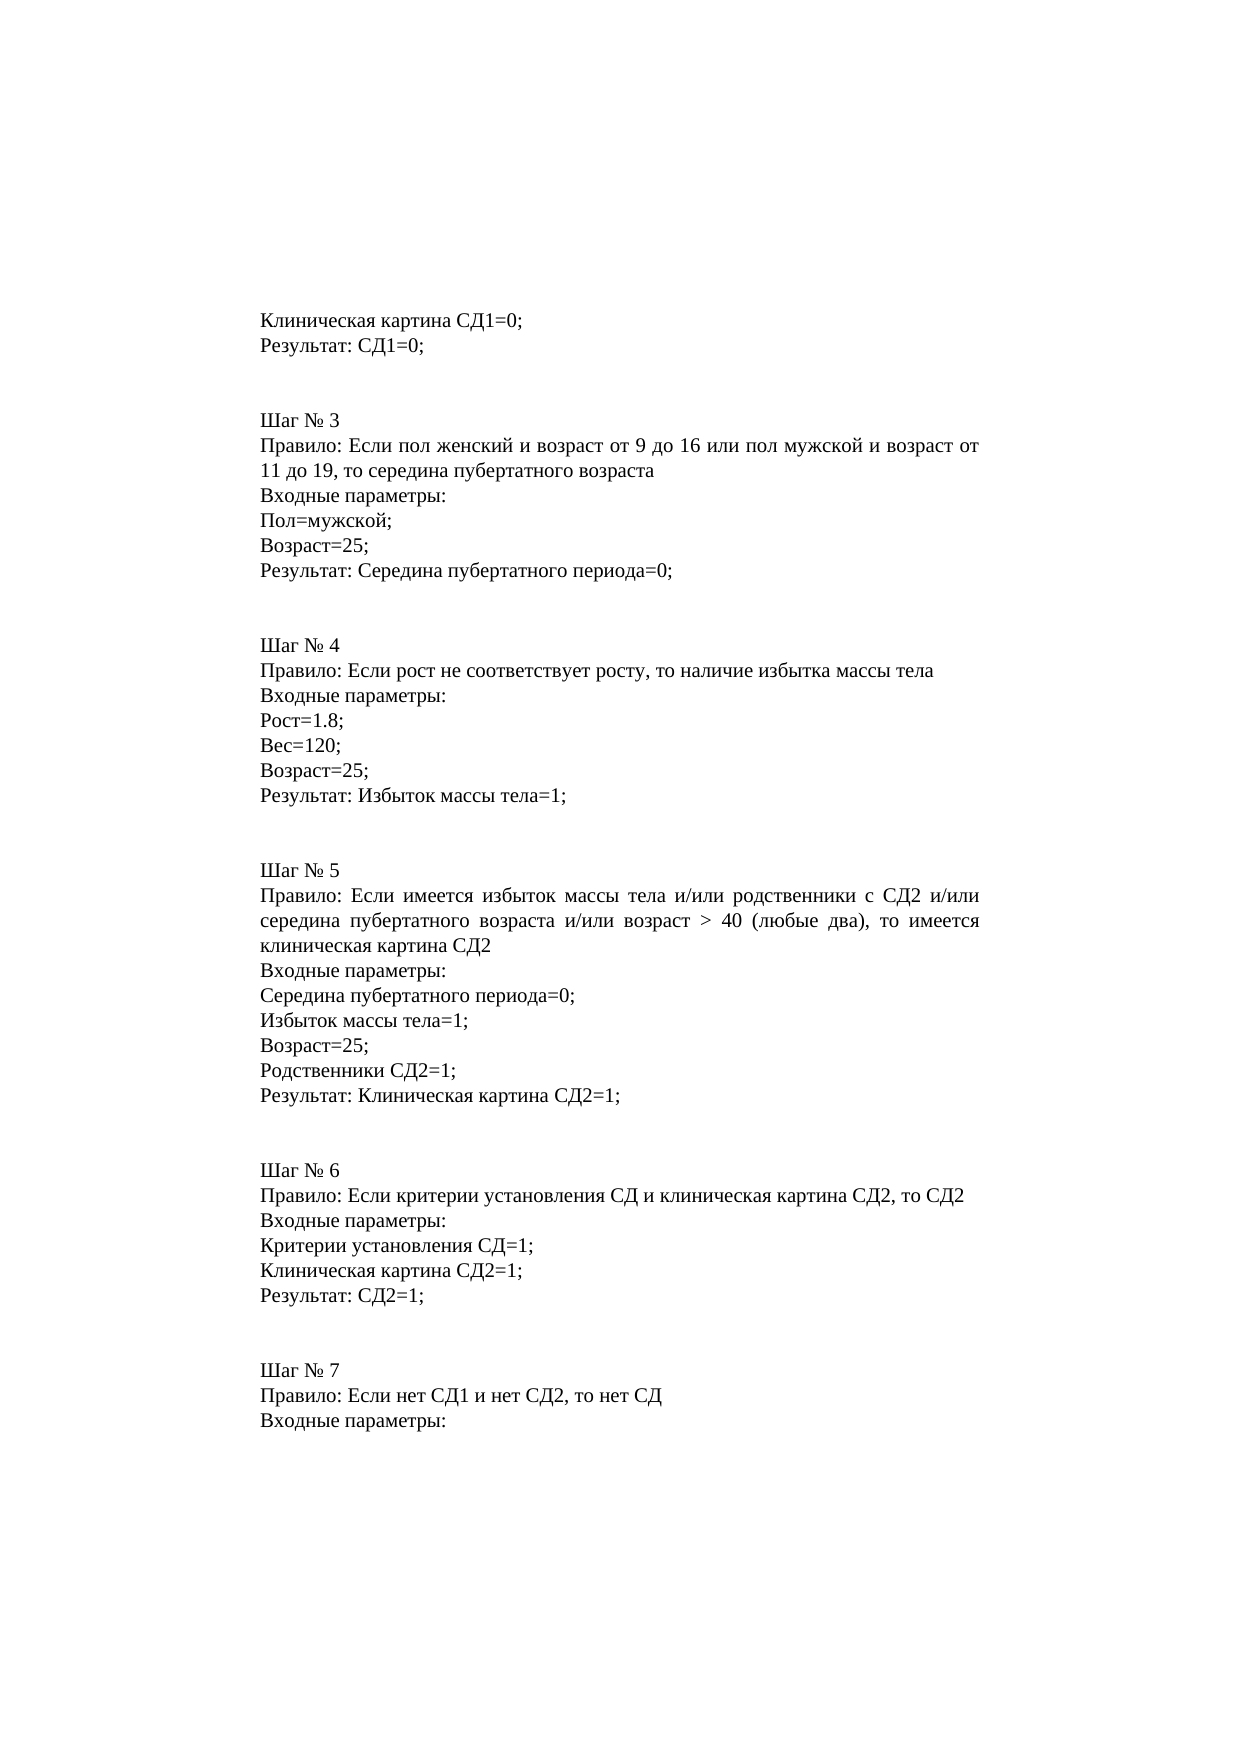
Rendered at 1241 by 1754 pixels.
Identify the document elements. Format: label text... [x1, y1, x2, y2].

text Правило: Если нет СД1 и нет СД2, то нет СД [260, 1382, 980, 1407]
text Входные параметры: [260, 1207, 980, 1232]
text Шаг № 6 [260, 1157, 980, 1182]
text Результат: СД2=1; [260, 1282, 980, 1307]
text Рост=1.8; [260, 707, 980, 732]
text Результат: Избыток массы тела=1; [260, 782, 980, 807]
text Входные параметры: [260, 1407, 980, 1432]
text Клиническая картина СД2=1; [260, 1257, 980, 1282]
text Результат: Середина пубертатного периода=0; [260, 557, 980, 582]
text Правило: Если имеется избыток массы тела и/или родственники с СД2 и/или середина пубертатного возраста и/или возраст > 40 (любые два), то имеется клиническая картина СД2 [260, 932, 980, 957]
text Возраст=25; [260, 757, 980, 782]
text Возраст=25; [260, 532, 980, 557]
text Входные параметры: [260, 482, 980, 507]
text Клиническая картина СД1=0; [260, 307, 980, 332]
text Шаг № 7 [260, 1357, 980, 1382]
text Правило: Если рост не соответствует росту, то наличие избытка массы тела [260, 657, 980, 682]
text Шаг № 3 [260, 407, 980, 432]
text Входные параметры: [260, 682, 980, 707]
text Шаг № 5 [260, 857, 980, 882]
text Середина пубертатного периода=0; [260, 982, 980, 1007]
text Вес=120; [260, 732, 980, 757]
text Результат: Клиническая картина СД2=1; [260, 1082, 980, 1107]
text Правило: Если пол женский и возраст от 9 до 16 или пол мужской и возраст от 11 до 19, то середина пубертатного возраста [260, 457, 980, 482]
text Пол=мужской; [260, 507, 980, 532]
text Правило: Если критерии установления СД и клиническая картина СД2, то СД2 [260, 1182, 980, 1207]
text Родственники СД2=1; [260, 1057, 980, 1082]
text Входные параметры: [260, 957, 980, 982]
text Возраст=25; [260, 1032, 980, 1057]
text Результат: СД1=0; [260, 332, 980, 357]
text Критерии установления СД=1; [260, 1232, 980, 1257]
text Шаг № 4 [260, 632, 980, 657]
text Избыток массы тела=1; [260, 1007, 980, 1032]
